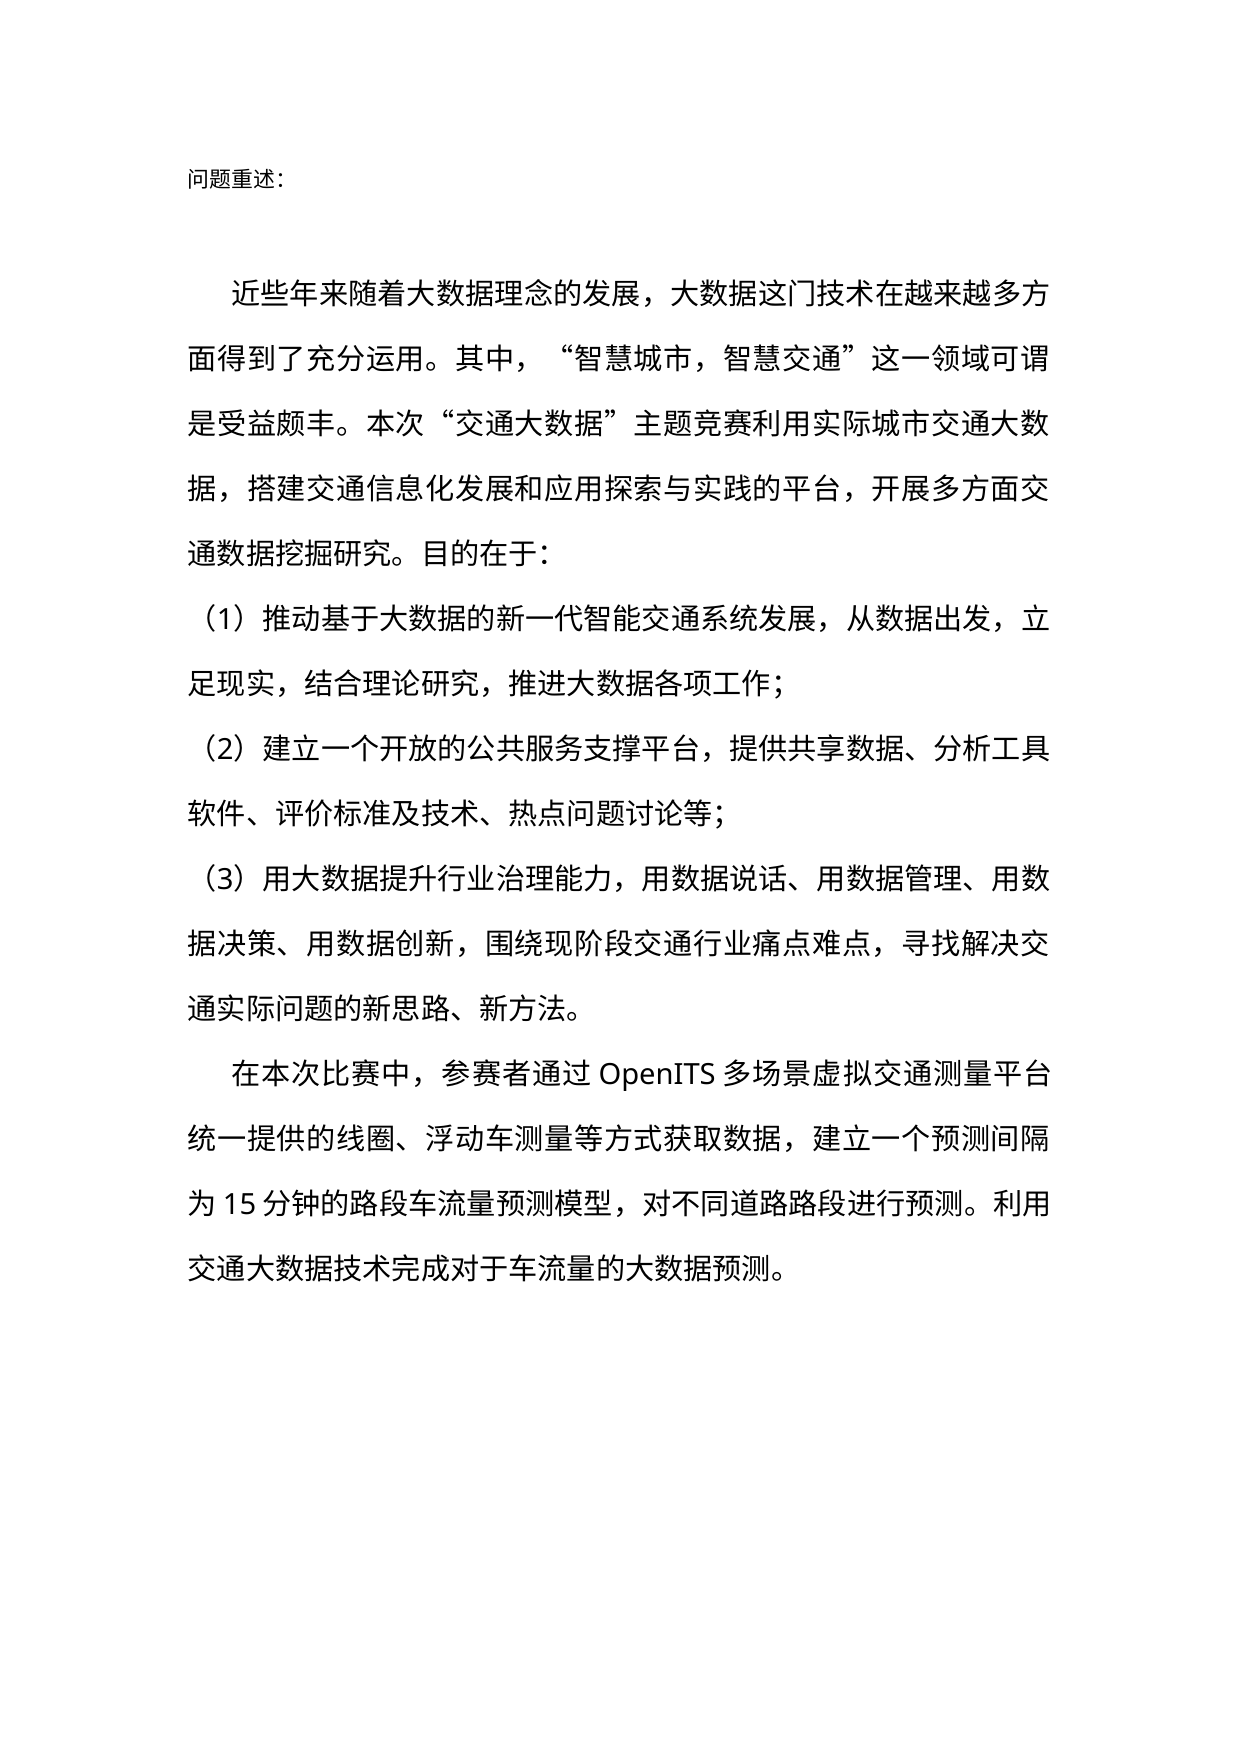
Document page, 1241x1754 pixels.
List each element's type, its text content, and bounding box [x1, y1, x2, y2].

text （3）用大数据提升行业治理能力，用数据说话、用数据管理、用数据决策、用数据创新，围绕现阶段交通行业痛点难点，寻找解决交通实际问题的新思路、新方法。 [187, 844, 1053, 1039]
text （2）建立一个开放的公共服务支撑平台，提供共享数据、分析工具软件、评价标准及技术、热点问题讨论等； [187, 714, 1053, 844]
text （1）推动基于大数据的新一代智能交通系统发展，从数据出发，立足现实，结合理论研究，推进大数据各项工作； [187, 584, 1053, 714]
text 在本次比赛中，参赛者通过OpenITS多场景虚拟交通测量平台统一提供的线圈、浮动车测量等方式获取数据，建立一个预测间隔为15分钟的路段车流量预测模型，对不同道路路段进行预测。利用交通大数据技术完成对于车流量的大数据预测。 [187, 1039, 1053, 1299]
text 问题重述： [187, 162, 1053, 194]
text 近些年来随着大数据理念的发展，大数据这门技术在越来越多方面得到了充分运用。其中，“智慧城市，智慧交通”这一领域可谓是受益颇丰。本次“交通大数据”主题竞赛利用实际城市交通大数据，搭建交通信息化发展和应用探索与实践的平台，开展多方面交通数据挖掘研究。目的在于： [187, 259, 1053, 584]
